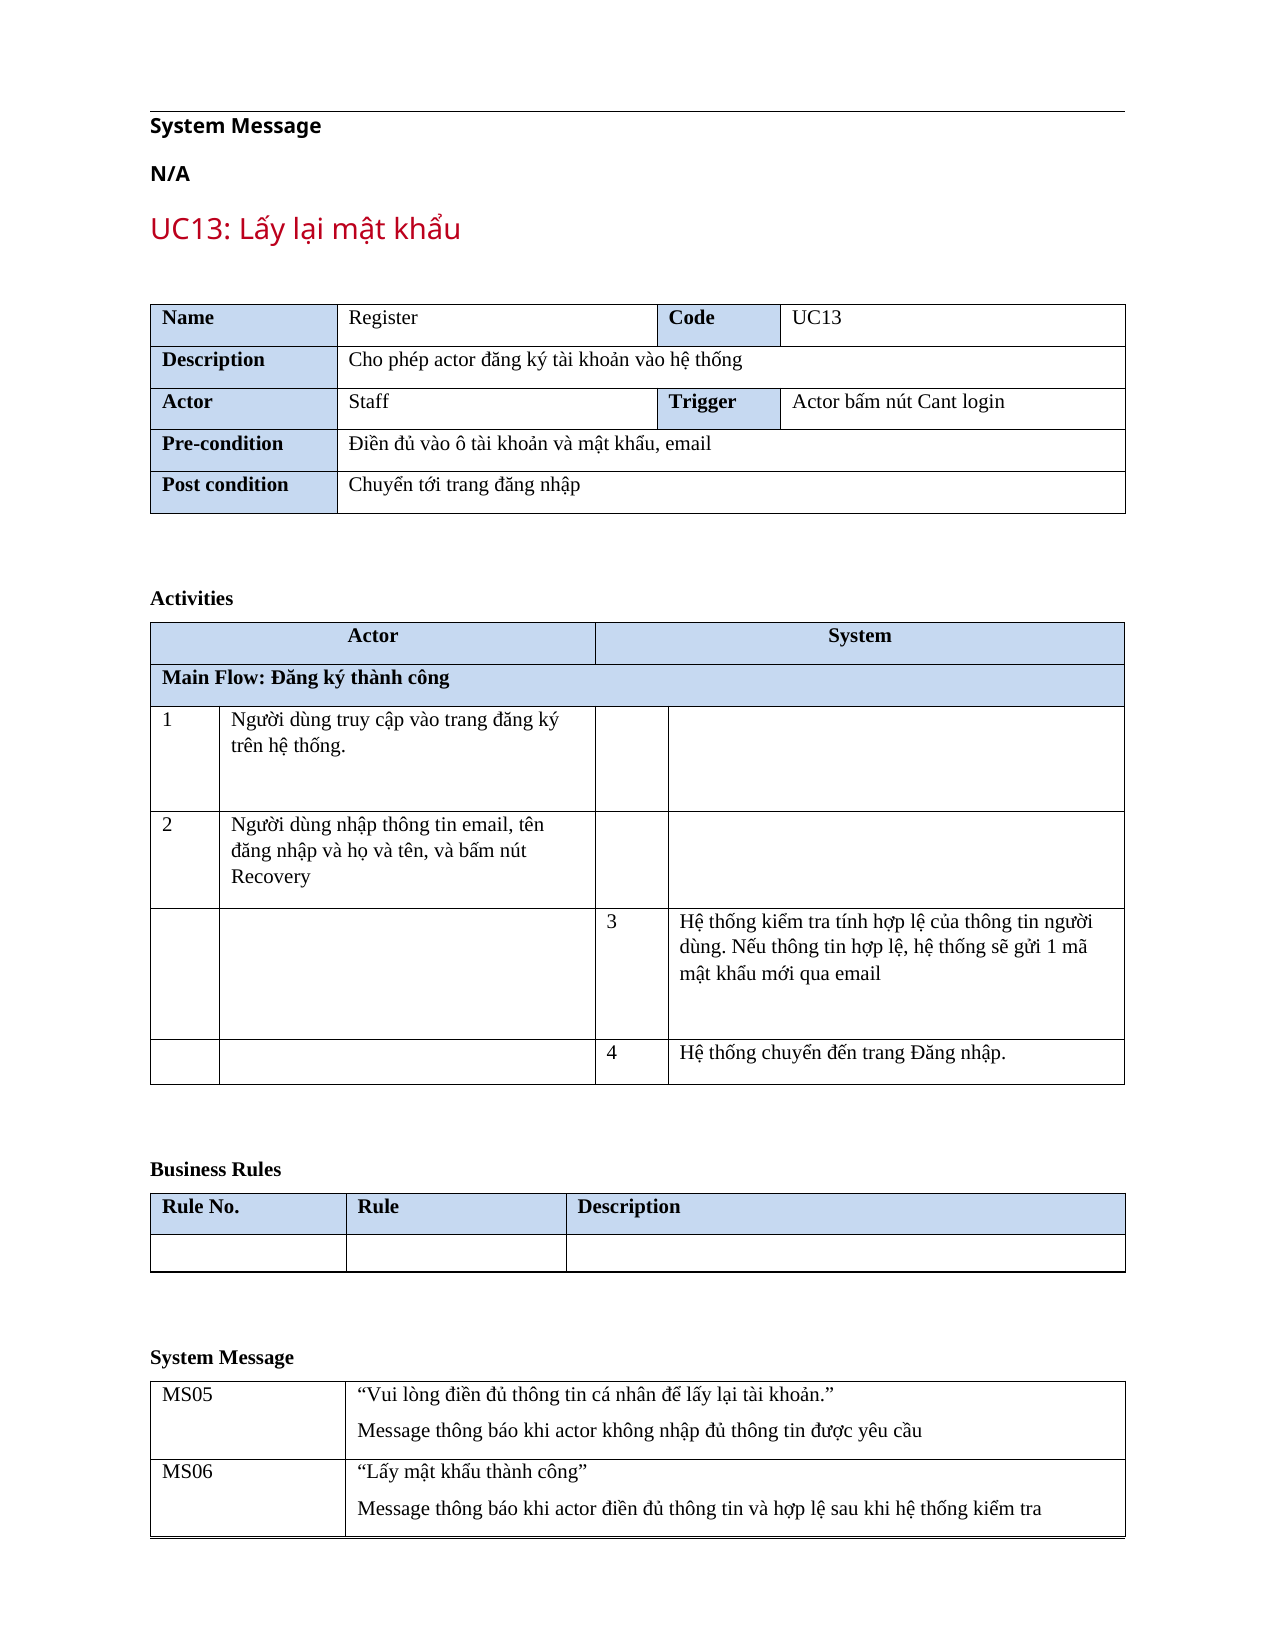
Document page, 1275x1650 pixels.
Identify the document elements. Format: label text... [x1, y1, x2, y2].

table_header System [596, 623, 1124, 664]
table_header Name [151, 305, 337, 346]
table_cell [596, 812, 668, 907]
subtitle UC13: Lấy lại mật khẩu [150, 208, 1125, 248]
table_cell Điền đủ vào ô tài khoản và mật khẩu, email [338, 430, 1125, 471]
table_cell 3 [596, 909, 668, 1039]
text System Message [150, 1344, 1125, 1369]
table_cell Main Flow: Đăng ký thành công [151, 665, 1124, 706]
table_header Actor [151, 623, 595, 664]
table_cell [151, 1235, 346, 1271]
table_cell Hệ thống kiểm tra tính hợp lệ của thông tin người dùng. Nếu thông tin hợp lệ, hệ thống sẽ gửi 1 mã mật khẩu mới qua email [669, 909, 1124, 1039]
table_cell Actor bấm nút Cant login [781, 389, 1125, 429]
table_cell [220, 909, 595, 1039]
table_cell Người dùng truy cập vào trang đăng ký trên hệ thống. [220, 707, 595, 811]
table_header UC13 [781, 305, 1125, 346]
table_header Code [658, 305, 780, 346]
subtitle System Message [150, 112, 1125, 140]
table_cell 4 [596, 1040, 668, 1083]
table_cell Hệ thống chuyển đến trang Đăng nhập. [669, 1040, 1124, 1083]
subtitle N/A [150, 159, 1125, 187]
table_cell 1 [151, 707, 219, 811]
table_cell Actor [151, 389, 337, 429]
table_header “Vui lòng điền đủ thông tin cá nhân để lấy lại tài khoản.” Message thông báo khi actor không nhập đủ thông tin được yêu cầu [346, 1382, 1125, 1458]
table_cell Chuyển tới trang đăng nhập [338, 472, 1125, 513]
table_cell [669, 707, 1124, 811]
table_cell [151, 909, 219, 1039]
table_cell Trigger [658, 389, 780, 429]
table_cell [347, 1235, 566, 1271]
table_cell Post condition [151, 472, 337, 513]
table_cell 2 [151, 812, 219, 907]
table_cell Pre-condition [151, 430, 337, 471]
table_header Register [338, 305, 657, 346]
table_cell Staff [338, 389, 657, 429]
table_cell “Lấy mật khẩu thành công” Message thông báo khi actor điền đủ thông tin và hợp lệ sau khi hệ thống kiểm tra [346, 1460, 1125, 1536]
table_header Rule [347, 1194, 566, 1234]
text Activities [150, 586, 1125, 610]
table_cell [151, 1040, 219, 1083]
text Business Rules [150, 1157, 1125, 1181]
table_cell Description [151, 347, 337, 388]
table_cell [220, 1040, 595, 1083]
table_header MS05 [151, 1382, 345, 1458]
table_cell Người dùng nhập thông tin email, tên đăng nhập và họ và tên, và bấm nút Recovery [220, 812, 595, 907]
table_cell [596, 707, 668, 811]
table_cell MS06 [151, 1460, 345, 1536]
table_cell Cho phép actor đăng ký tài khoản vào hệ thống [338, 347, 1125, 388]
table_cell [669, 812, 1124, 907]
table_header Description [567, 1194, 1125, 1234]
table_header Rule No. [151, 1194, 346, 1234]
table_cell [567, 1235, 1125, 1271]
